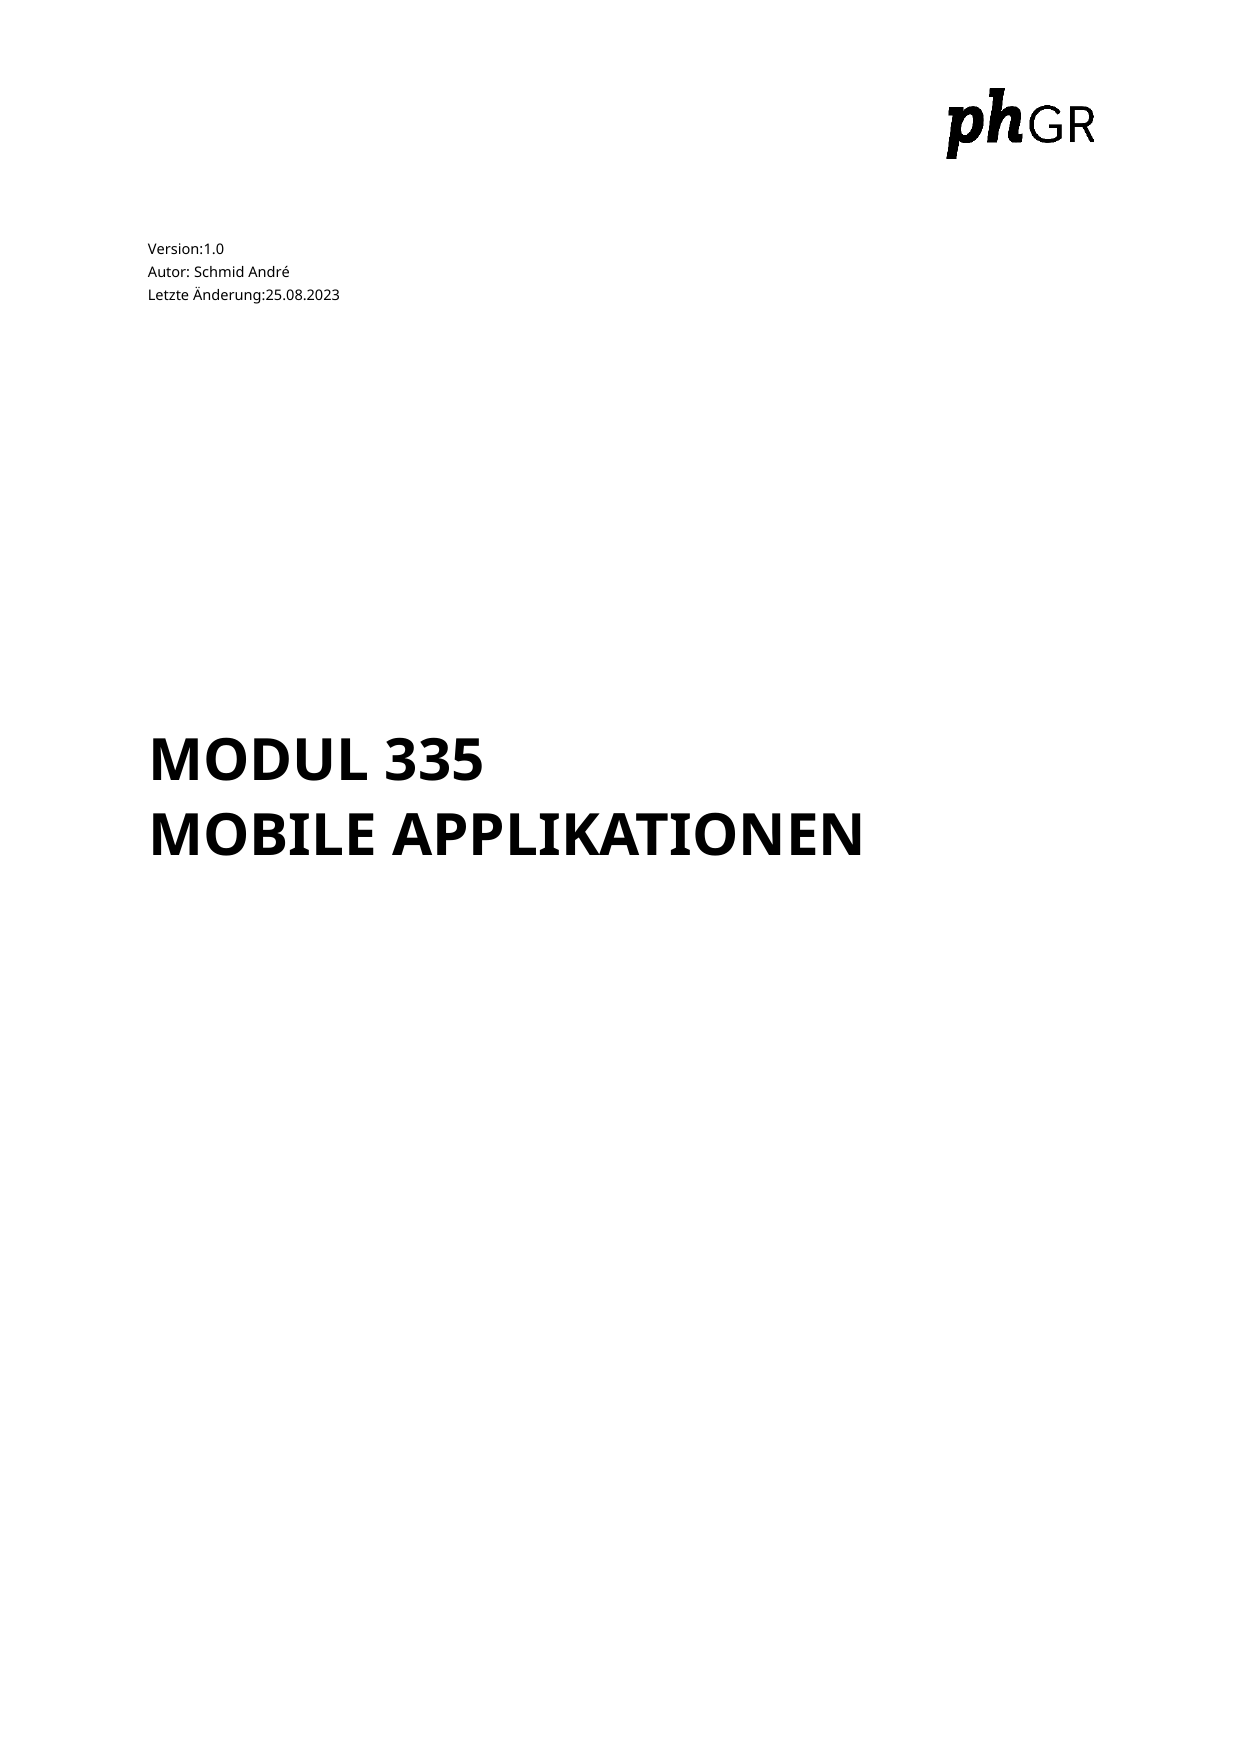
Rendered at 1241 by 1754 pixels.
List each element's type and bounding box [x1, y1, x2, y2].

picture [946, 88, 1094, 159]
